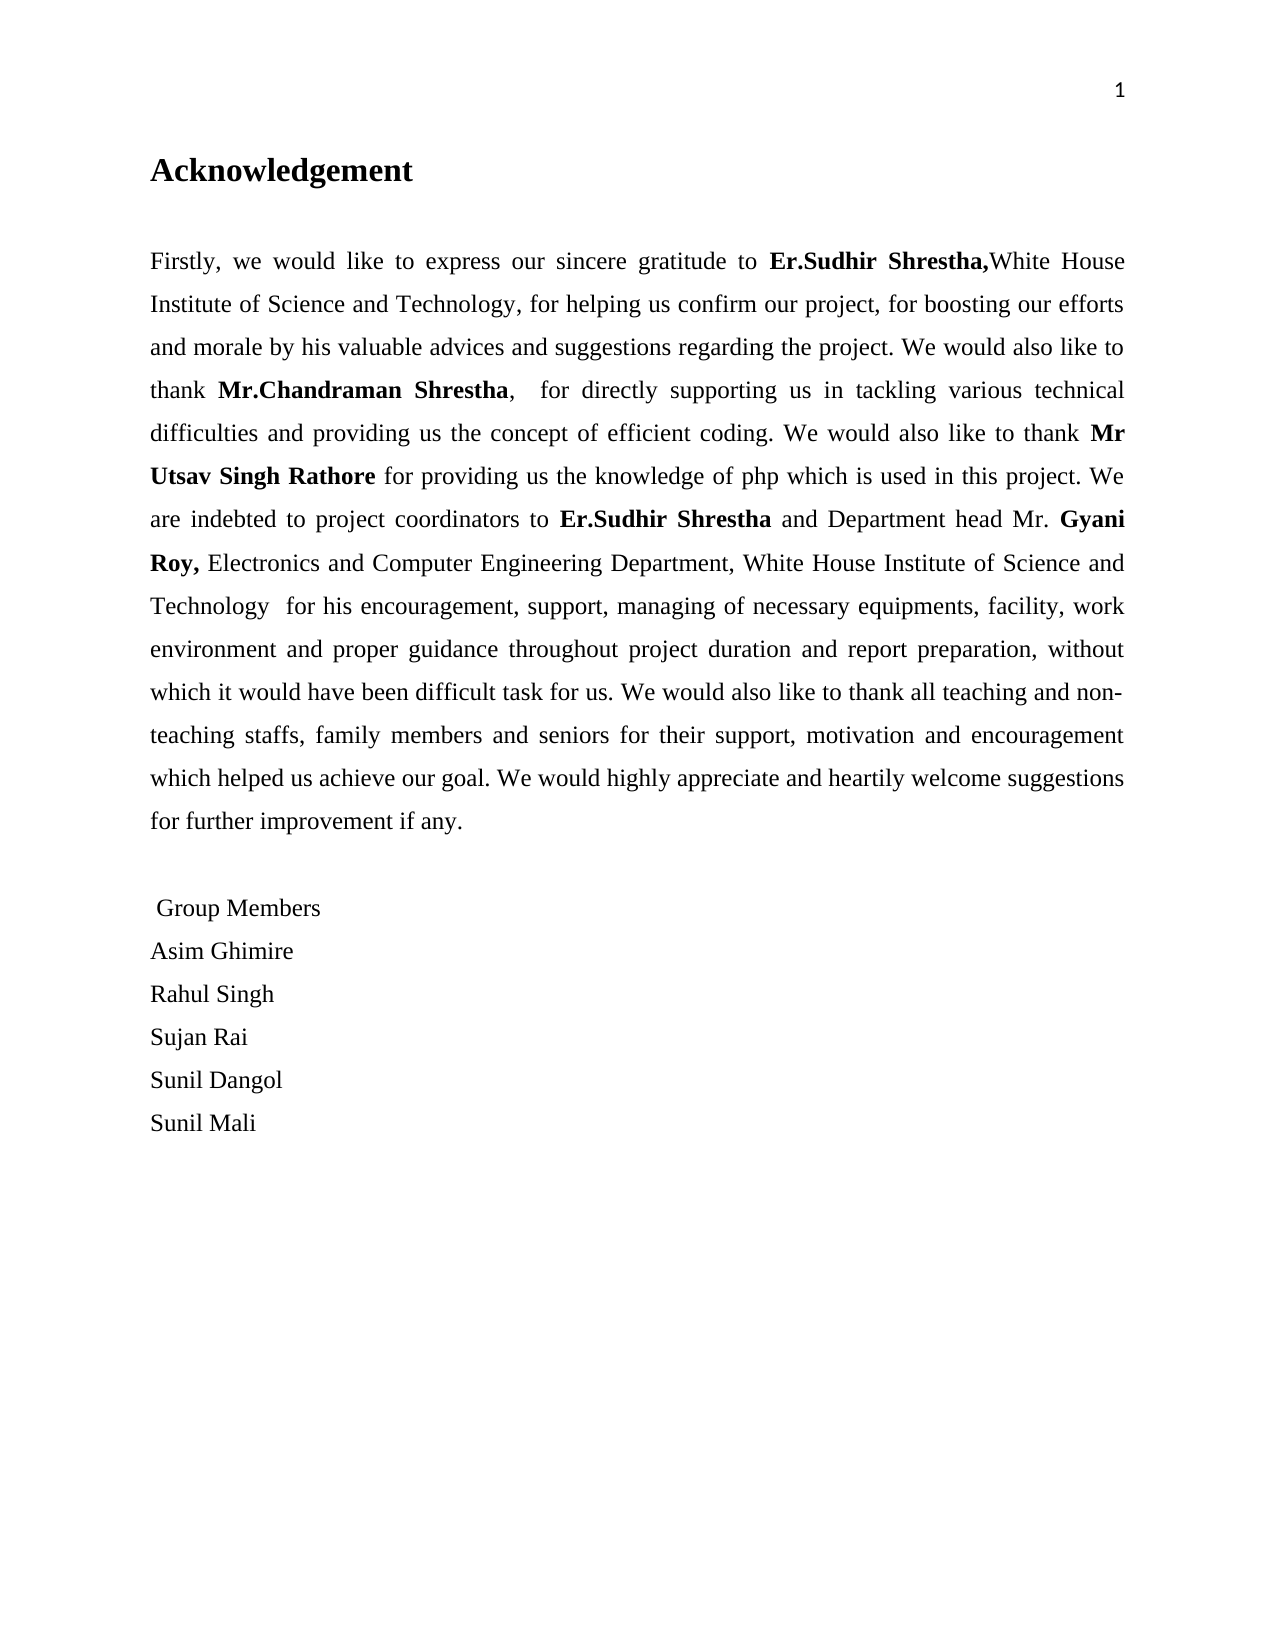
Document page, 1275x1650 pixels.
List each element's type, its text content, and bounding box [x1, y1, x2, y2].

text Group Members [150, 893, 1125, 921]
text Sunil Mali [150, 1108, 1125, 1137]
text Sujan Rai [150, 1022, 1125, 1051]
text Asim Ghimire [150, 936, 1125, 964]
text Firstly, we would like to express our sincere gratitude to Er.Sudhir Shrestha,White House Institute of Science and Technology, for helping us confirm our project, for boosting our efforts and morale by his valuable advices and suggestions regarding the project. We would also like to thank Mr.Chandraman Shrestha, for directly supporting us in tackling various technical difficulties and providing us the concept of efficient coding. We would also like to thank Mr Utsav Singh Rathore for providing us the knowledge of php which is used in this project. We are indebted to project coordinators to Er.Sudhir Shrestha and Department head Mr. Gyani Roy, Electronics and Computer Engineering Department, White House Institute of Science and Technology for his encouragement, support, managing of necessary equipments, facility, work environment and proper guidance throughout project duration and report preparation, without which it would have been difficult task for us. We would also like to thank all teaching and non-teaching staffs, family members and seniors for their support, motivation and encouragement which helped us achieve our goal. We would highly appreciate and heartily welcome suggestions for further improvement if any. [150, 246, 1125, 835]
text Acknowledgement [150, 150, 1125, 188]
text Sunil Dangol [150, 1065, 1125, 1094]
text Rahul Singh [150, 979, 1125, 1008]
